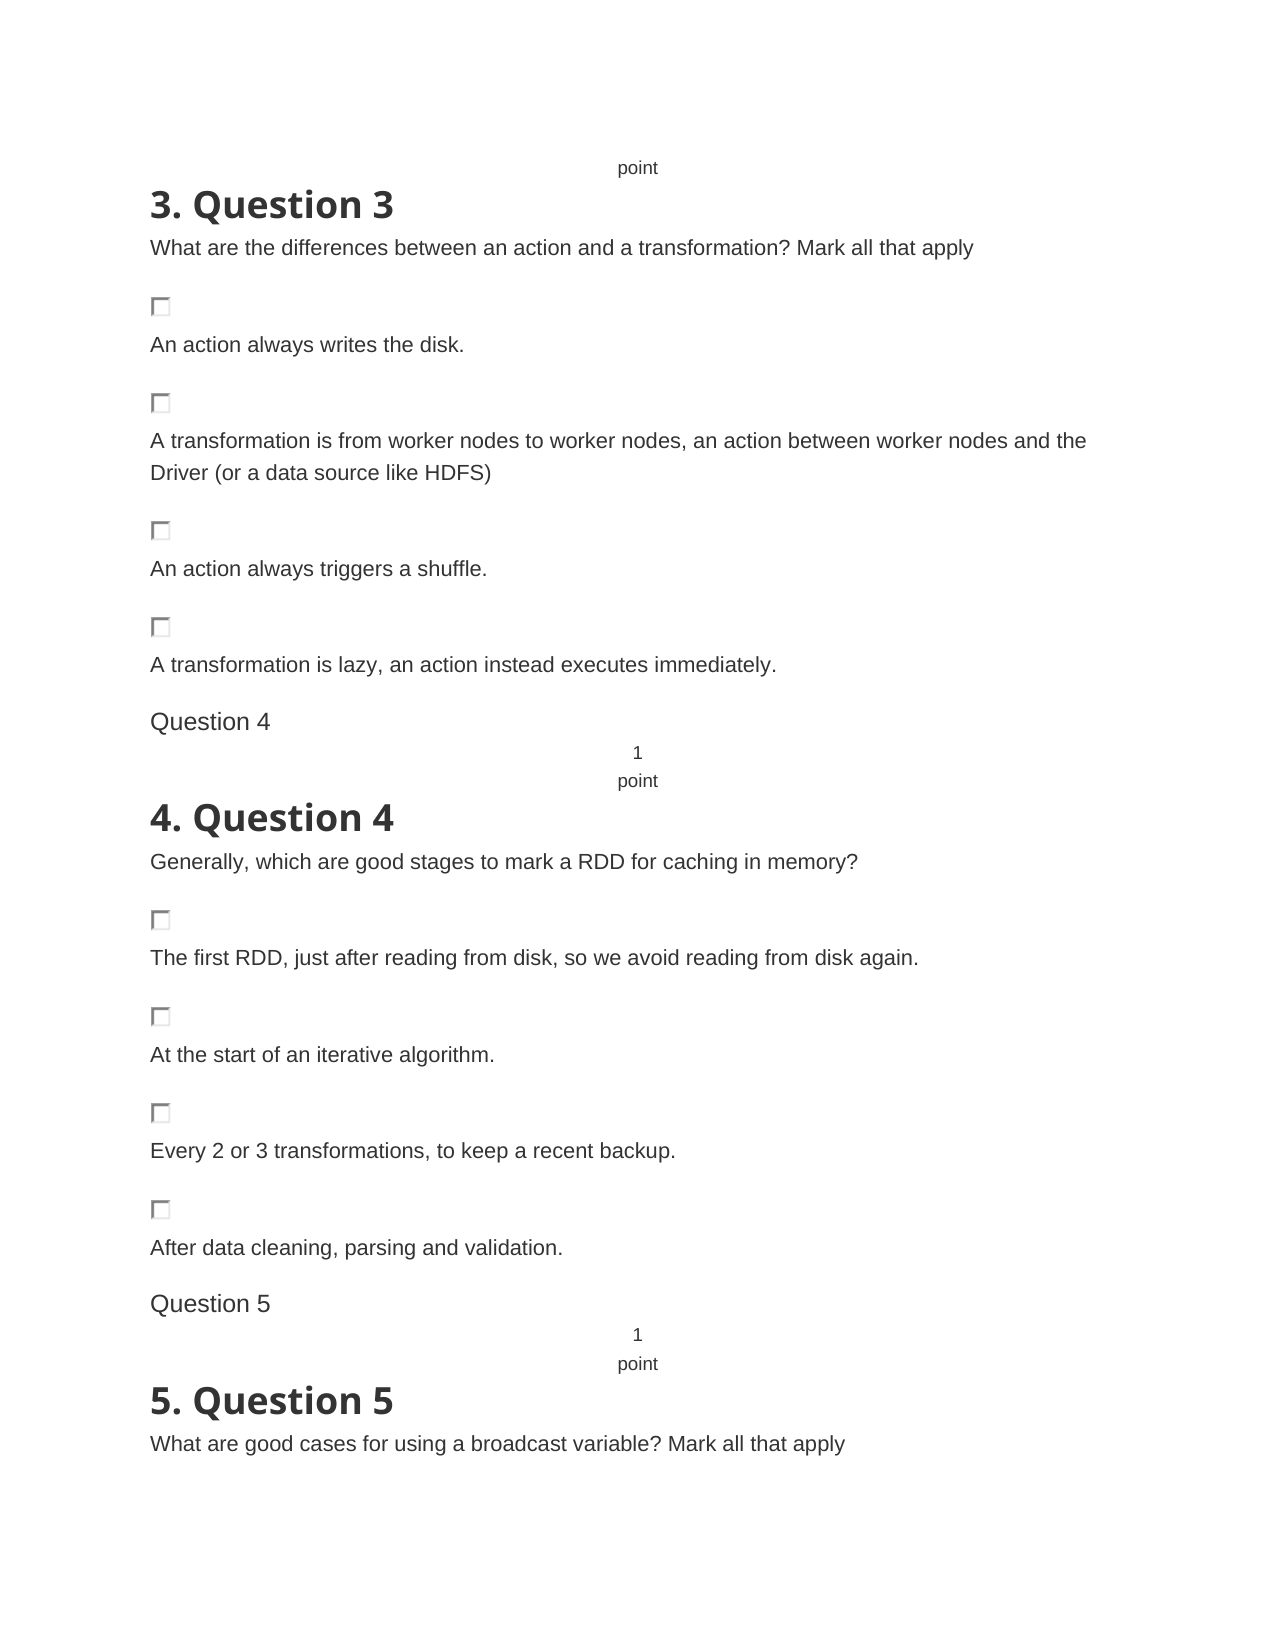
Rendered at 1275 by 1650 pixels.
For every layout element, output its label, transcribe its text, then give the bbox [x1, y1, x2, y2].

text Question 5 [150, 1289, 1125, 1318]
text An action always writes the disk. [150, 326, 1125, 357]
text A transformation is from worker nodes to worker nodes, an action between worker nodes and the Driver (or a data source like HDFS) [150, 422, 1125, 484]
text At the start of an iterative algorithm. [150, 1036, 1125, 1067]
text What are good cases for using a broadcast variable? Mark all that apply [150, 1425, 1125, 1456]
text point [150, 763, 1125, 792]
text Every 2 or 3 transformations, to keep a recent backup. [150, 1132, 1125, 1163]
text Generally, which are good stages to mark a RDD for caching in memory? [150, 843, 1125, 874]
text point [150, 150, 1125, 178]
text What are the differences between an action and a transformation? Mark all that apply [150, 229, 1125, 260]
text A transformation is lazy, an action instead executes immediately. [150, 646, 1125, 677]
text The first RDD, just after reading from disk, so we avoid reading from disk again. [150, 939, 1125, 970]
text 3. Question 3 [150, 178, 1125, 229]
text 5. Question 5 [150, 1374, 1125, 1425]
text 1 [150, 1318, 1125, 1346]
text Question 4 [150, 707, 1125, 735]
text 1 [150, 735, 1125, 763]
text 4. Question 4 [150, 792, 1125, 843]
text point [150, 1346, 1125, 1374]
text After data cleaning, parsing and validation. [150, 1228, 1125, 1260]
text An action always triggers a shuffle. [150, 550, 1125, 581]
